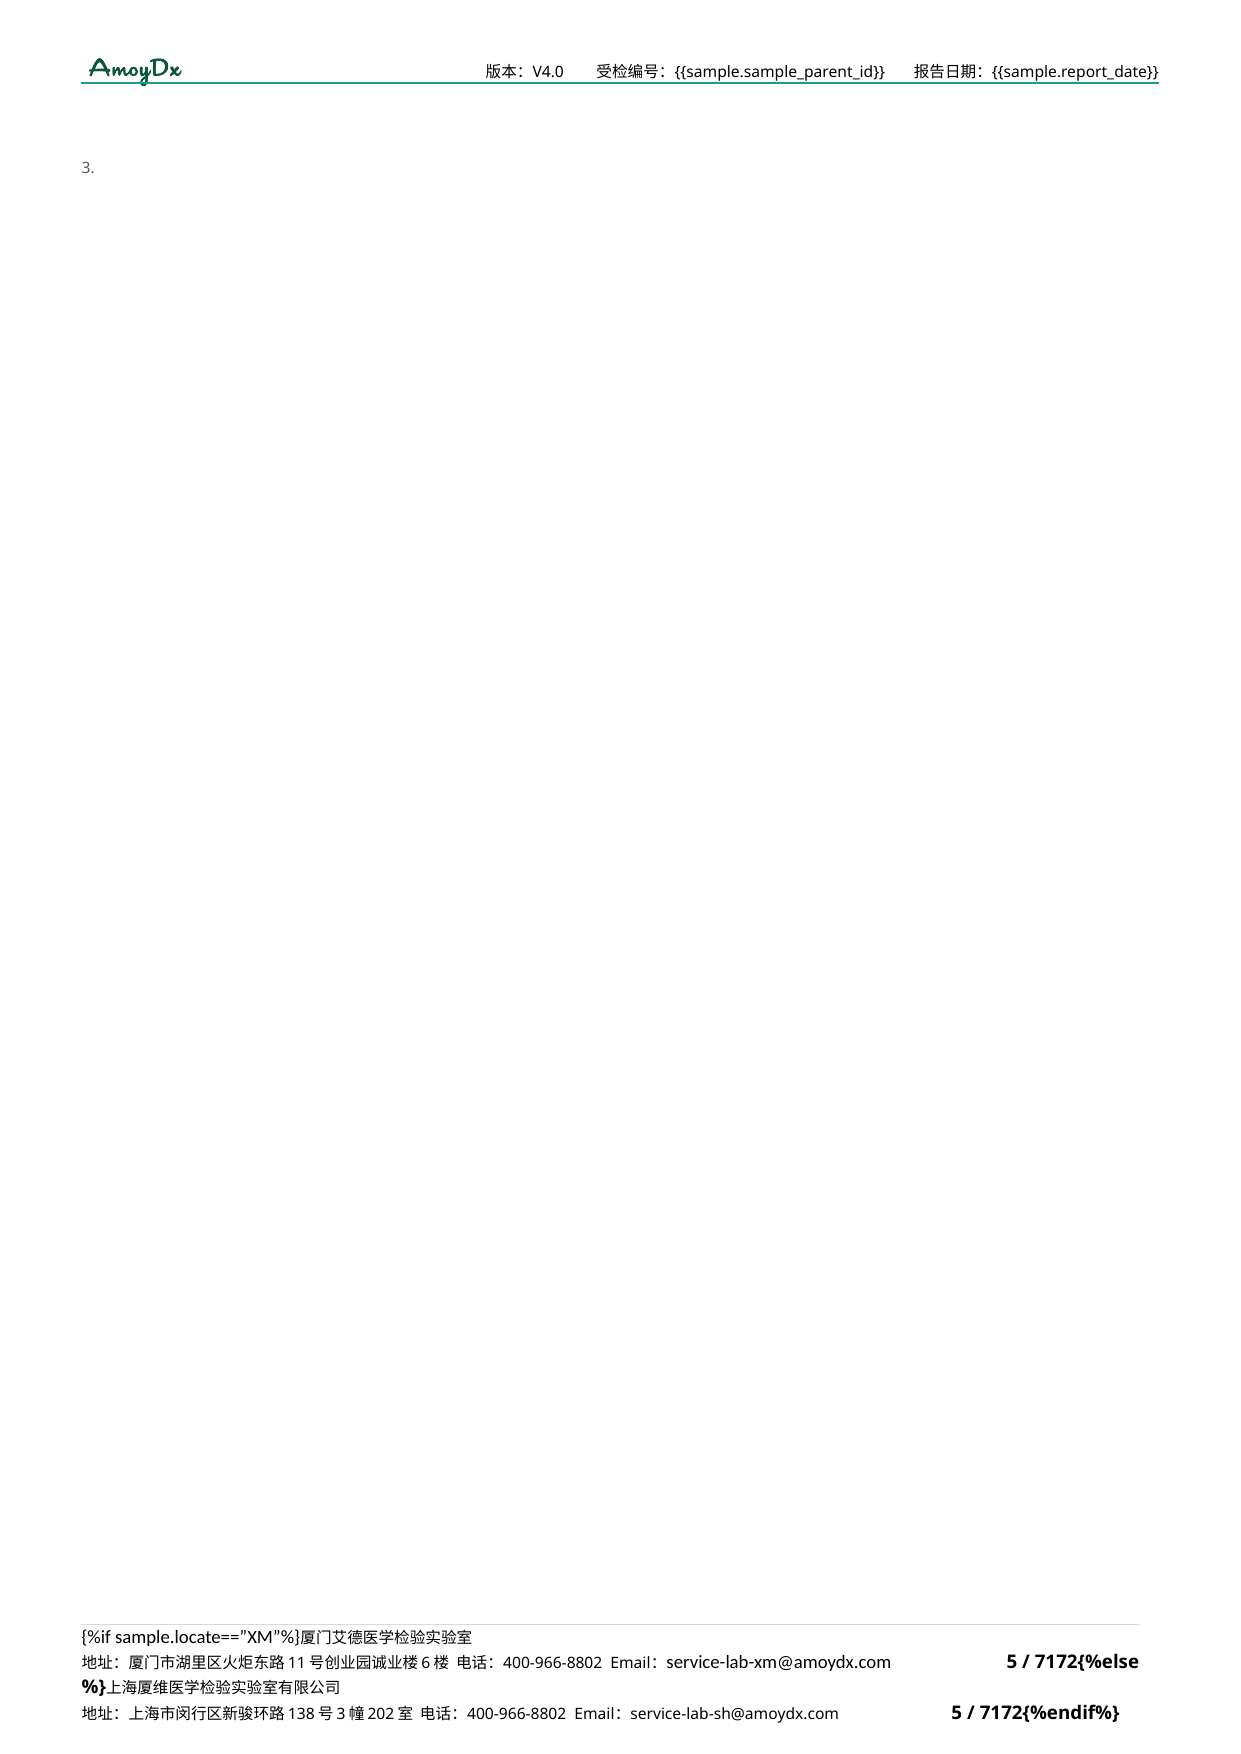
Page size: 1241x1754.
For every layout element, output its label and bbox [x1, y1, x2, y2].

picture [57, 36, 208, 101]
